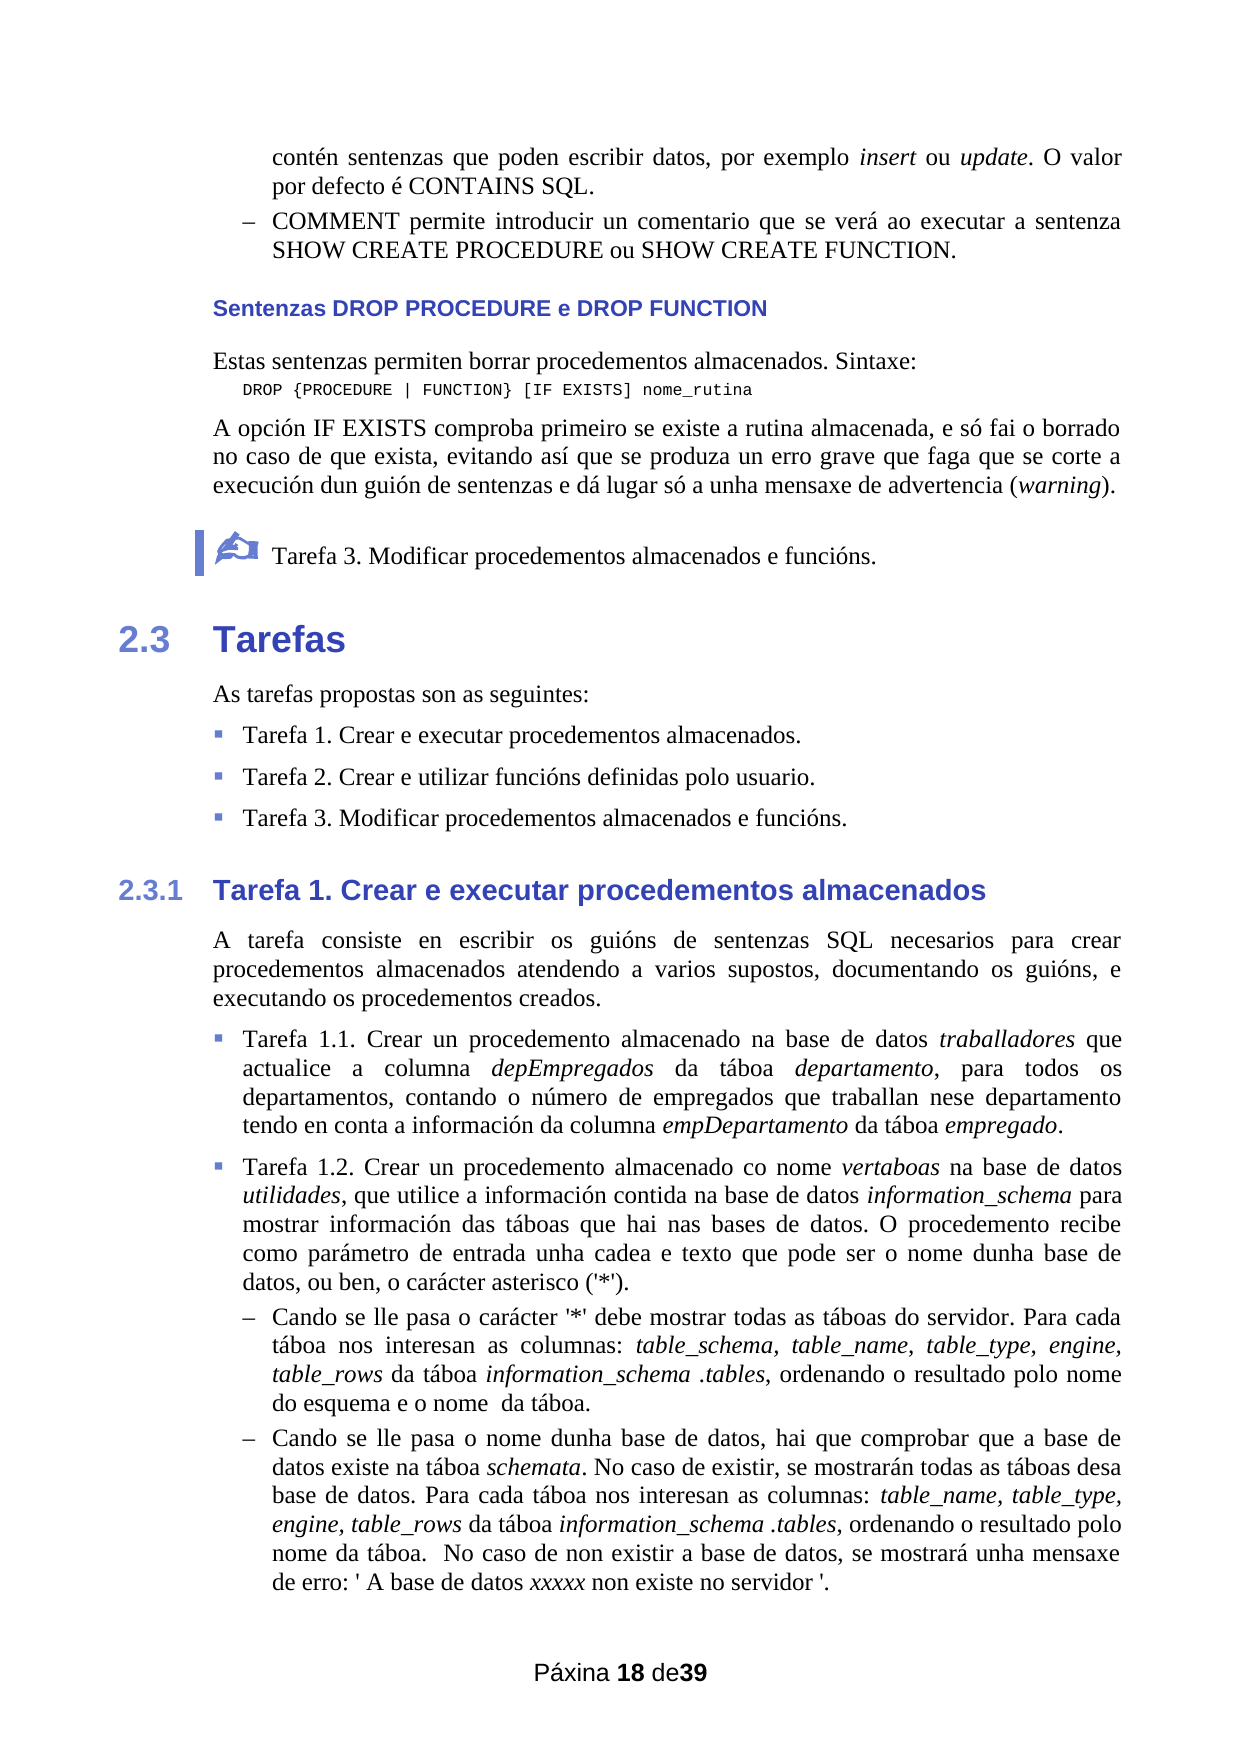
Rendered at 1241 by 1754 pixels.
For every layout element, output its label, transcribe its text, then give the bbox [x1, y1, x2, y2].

text Cando se lle pasa o carácter '*' debe mostrar todas as táboas do servidor. Para cada táboa nos interesan as columnas: table_schema, table_name, table_type, engine, table_rows da táboa information_schema .tables, ordenando o resultado polo nome do esquema e o nome da táboa. [242, 1302, 1122, 1417]
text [242, 142, 1122, 200]
text Tarefa 2. Crear e utilizar funcións definidas polo usuario. [213, 762, 1122, 790]
text Tarefa 3. Modificar procedementos almacenados e funcións. [204, 530, 1122, 576]
text Cando se lle pasa o nome dunha base de datos, hai que comprobar que a base de datos existe na táboa schemata. No caso de existir, se mostrarán todas as táboas desa base de datos. Para cada táboa nos interesan as columnas: table_name, table_type, engine, table_rows da táboa information_schema .tables, ordenando o resultado polo nome da táboa. No caso de non existir a base de datos, se mostrará unha mensaxe de erro: ' A base de datos xxxxx non existe no servidor '. [242, 1423, 1122, 1596]
text Tarefa 1. Crear e executar procedementos almacenados [118, 873, 1122, 907]
text DROP {PROCEDURE | FUNCTION} [IF EXISTS] nome_rutina [213, 381, 1122, 400]
text A tarefa consiste en escribir os guións de sentenzas SQL necesarios para crear procedementos almacenados atendendo a varios supostos, documentando os guións, e executando os procedementos creados. [213, 926, 1122, 1012]
text As tarefas propostas son as seguintes: [213, 679, 1122, 708]
text Estas sentenzas permiten borrar procedementos almacenados. Sintaxe: [213, 346, 1122, 375]
text COMMENT permite introducir un comentario que se verá ao executar a sentenza SHOW CREATE PROCEDURE ou SHOW CREATE FUNCTION. [242, 206, 1122, 264]
text Tarefa 1.1. Crear un procedemento almacenado na base de datos traballadores que actualice a columna depEmpregados da táboa departamento, para todos os departamentos, contando o número de empregados que traballan nese departamento tendo en conta a información da columna empDepartamento da táboa empregado. [213, 1024, 1122, 1139]
text Tarefas [118, 617, 1122, 660]
text Tarefa 3. Modificar procedementos almacenados e funcións. [213, 803, 1122, 832]
text A opción IF EXISTS comproba primeiro se existe a rutina almacenada, e só fai o borrado no caso de que exista, evitando así que se produza un erro grave que faga que se corte a execución dun guión de sentenzas e dá lugar só a unha mensaxe de advertencia (warning). [213, 413, 1122, 499]
text Tarefa 1.2. Crear un procedemento almacenado co nome vertaboas na base de datos utilidades, que utilice a información contida na base de datos information_schema para mostrar información das táboas que hai nas bases de datos. O procedemento recibe como parámetro de entrada unha cadea e texto que pode ser o nome dunha base de datos, ou ben, o carácter asterisco ('*'). [213, 1152, 1122, 1296]
text Tarefa 1. Crear e executar procedementos almacenados. [213, 720, 1122, 749]
text Sentenzas DROP PROCEDURE e DROP FUNCTION [213, 295, 1122, 321]
